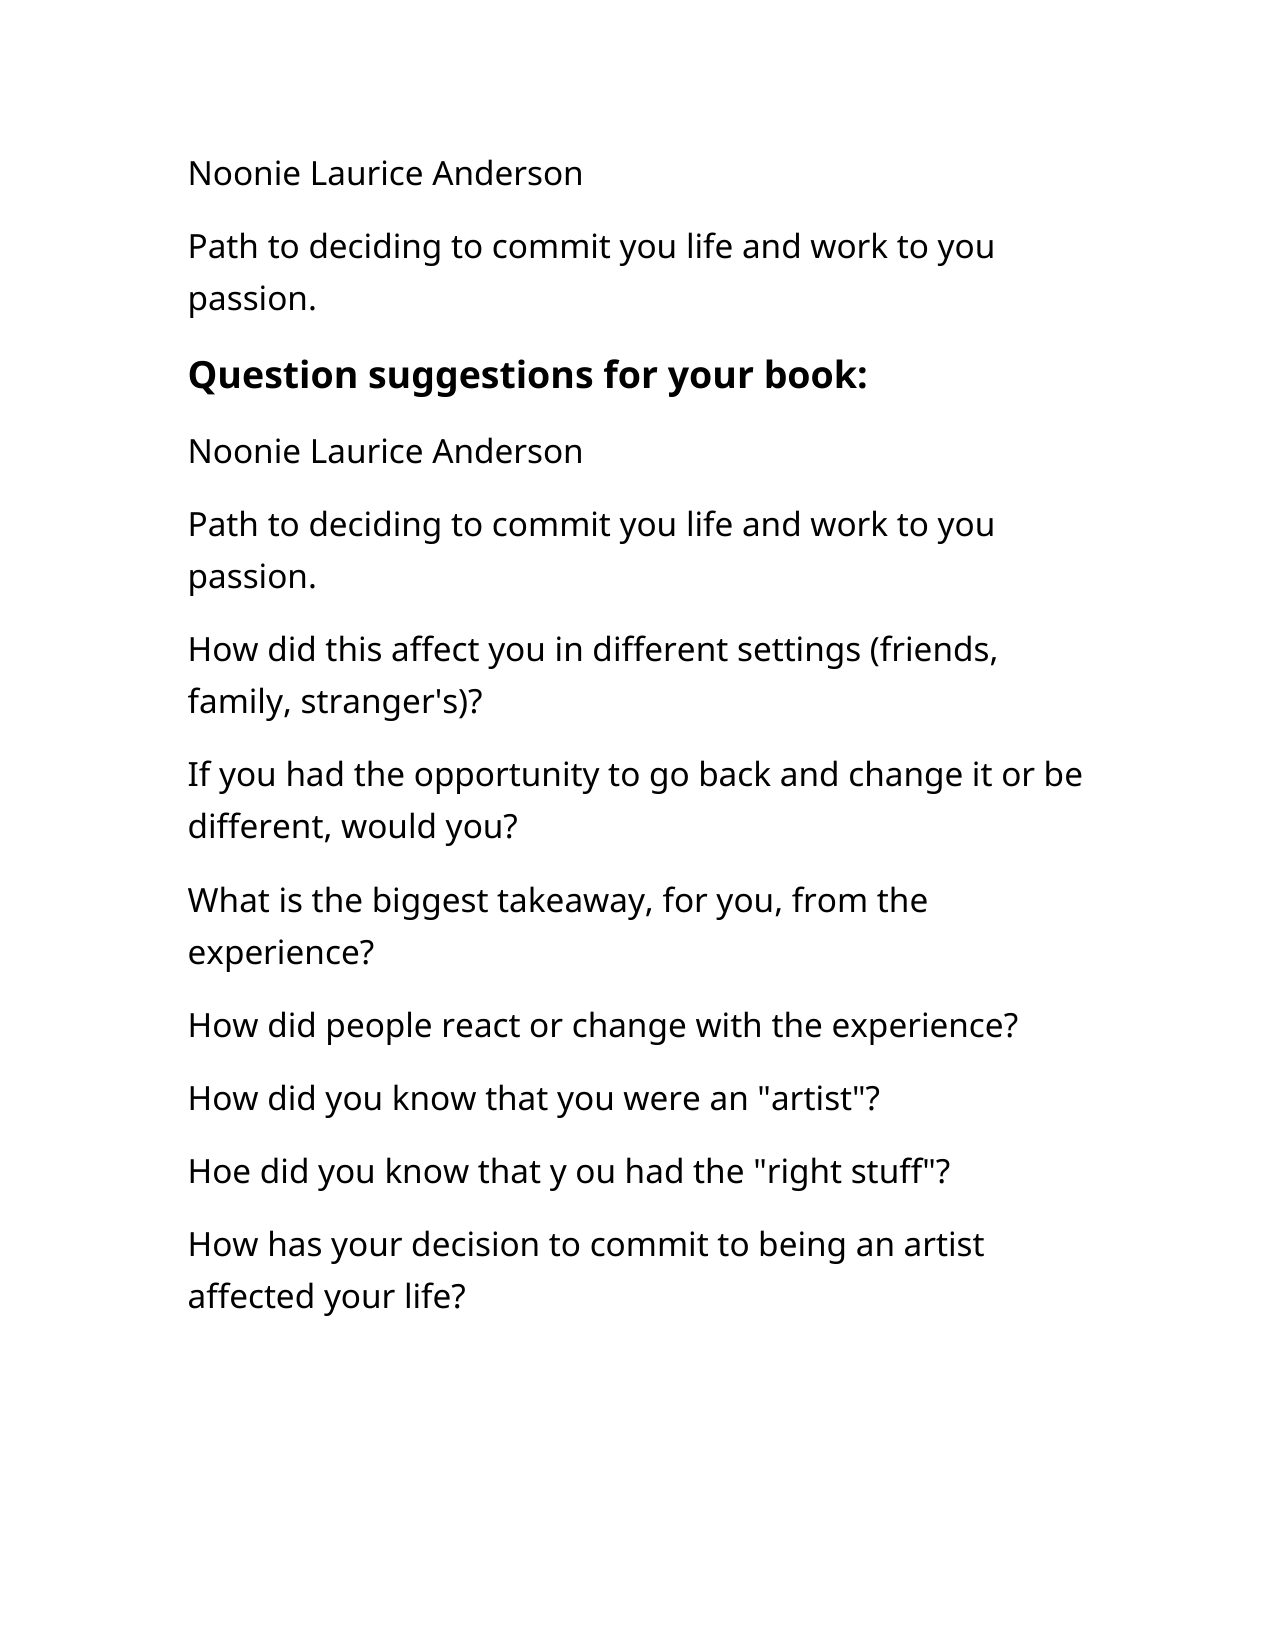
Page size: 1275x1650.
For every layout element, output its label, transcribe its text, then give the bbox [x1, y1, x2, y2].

text Hoe did you know that y ou had the "right stuff"? [187, 1148, 1087, 1193]
text Noonie Laurice Anderson [187, 150, 1087, 195]
text Question suggestions for your book: [187, 348, 1087, 399]
text What is the biggest takeaway, for you, from the experience? [187, 876, 1087, 974]
text How has your decision to commit to being an artist affected your life? [187, 1221, 1087, 1318]
text If you had the opportunity to go back and change it or be different, would you? [187, 751, 1087, 849]
text How did you know that you were an "artist"? [187, 1074, 1087, 1120]
text How did people react or change with the experience? [187, 1002, 1087, 1047]
text Path to deciding to commit you life and work to you passion. [187, 223, 1087, 321]
text How did this affect you in different settings (friends, family, stranger's)? [187, 626, 1087, 723]
text Noonie Laurice Anderson [187, 428, 1087, 473]
text Path to deciding to commit you life and work to you passion. [187, 501, 1087, 598]
